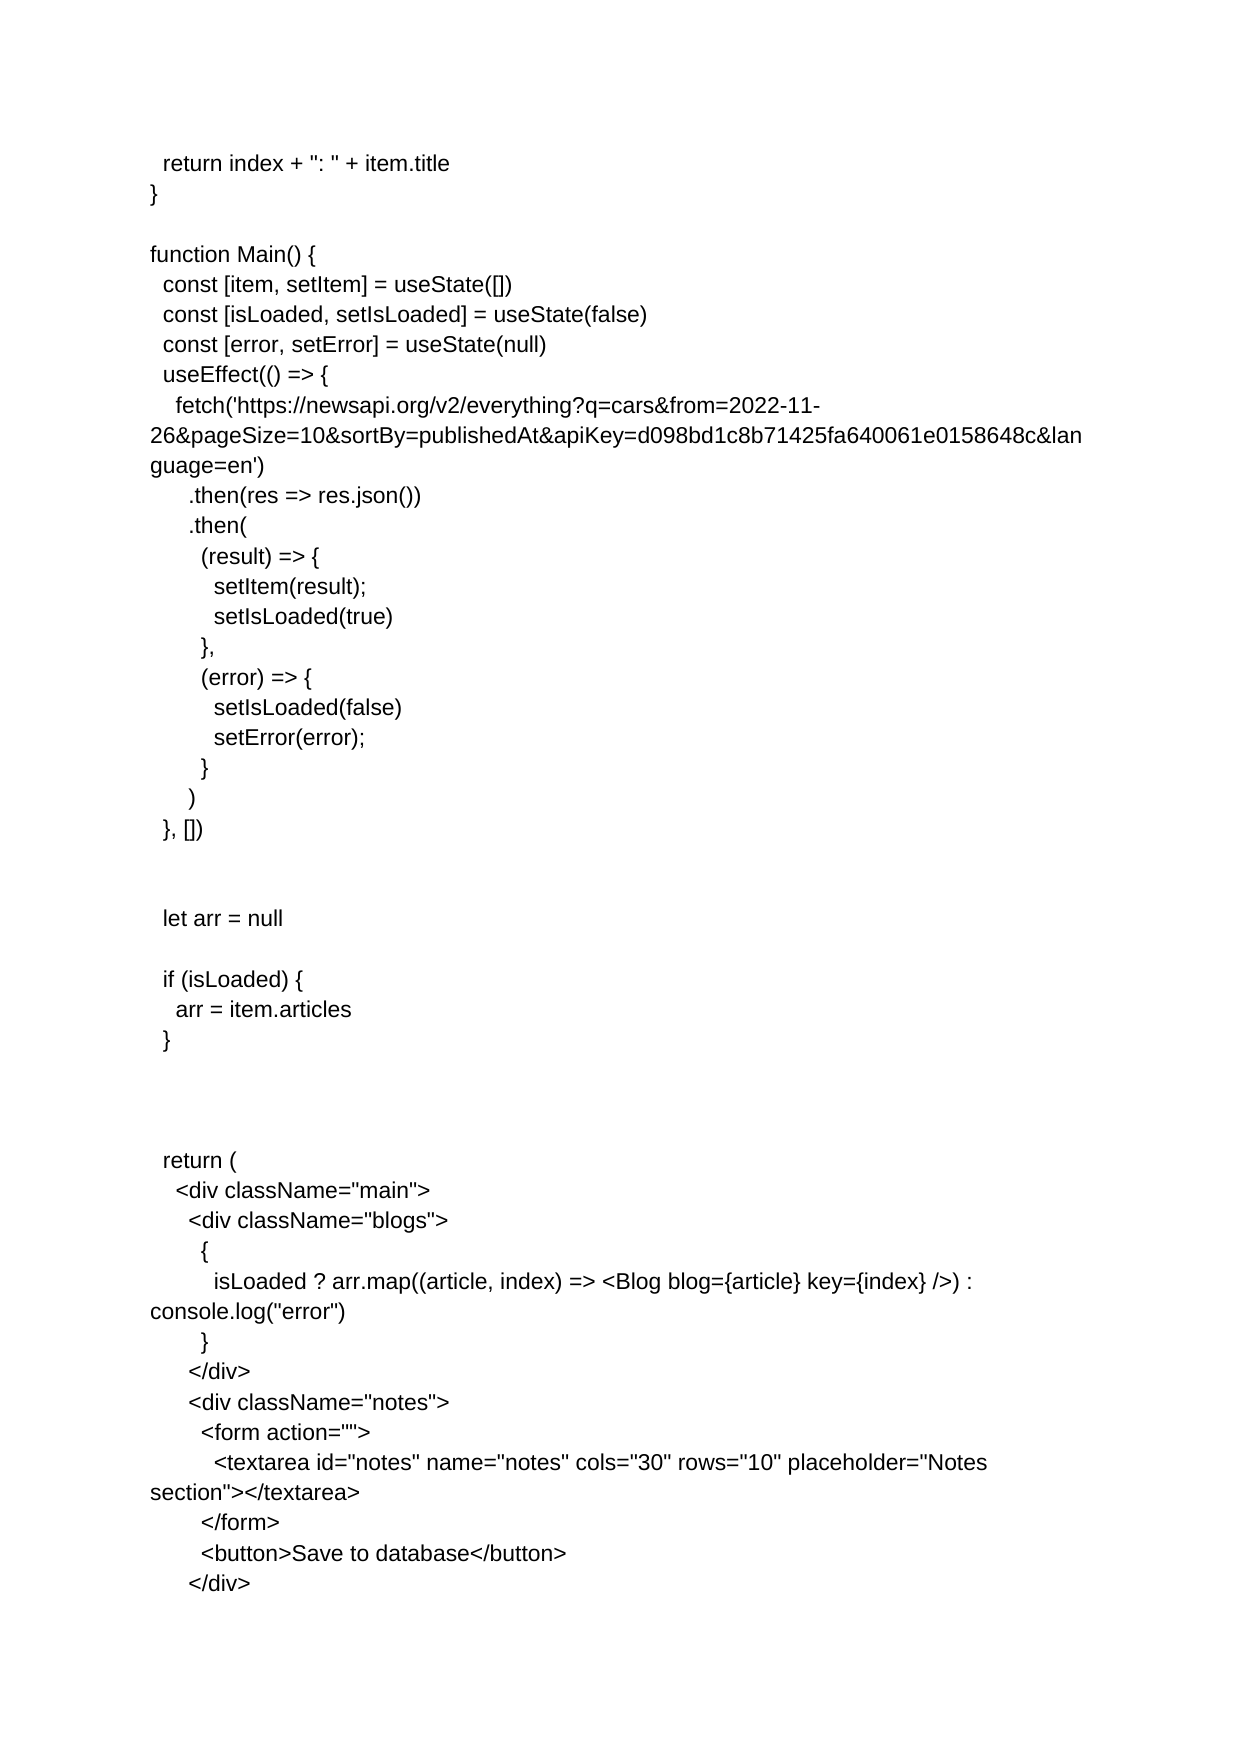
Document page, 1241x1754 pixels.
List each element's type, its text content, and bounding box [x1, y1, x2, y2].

text { [150, 1237, 1090, 1264]
text <button>Save to database</button> [150, 1539, 1090, 1566]
text setIsLoaded(false) [150, 694, 1090, 720]
text setItem(result); [150, 573, 1090, 599]
text <textarea id="notes" name="notes" cols="30" rows="10" placeholder="Notes section"></textarea> [150, 1449, 1090, 1506]
text ) [150, 784, 1090, 811]
text </div> [150, 1358, 1090, 1385]
text } [150, 1026, 1090, 1052]
text const [isLoaded, setIsLoaded] = useState(false) [150, 301, 1090, 327]
text .then( [150, 512, 1090, 539]
text <form action=""> [150, 1419, 1090, 1445]
text <div className="blogs"> [150, 1207, 1090, 1234]
text setIsLoaded(true) [150, 603, 1090, 629]
text return index + ": " + item.title [150, 150, 1090, 176]
text arr = item.articles [150, 996, 1090, 1022]
text fetch('https://newsapi.org/v2/everything?q=cars&from=2022-11-26&pageSize=10&sortBy=publishedAt&apiKey=d098bd1c8b71425fa640061e0158648c&language=en') [150, 392, 1090, 478]
text const [error, setError] = useState(null) [150, 331, 1090, 358]
text </form> [150, 1509, 1090, 1536]
text <div className="main"> [150, 1177, 1090, 1203]
text .then(res => res.json()) [150, 482, 1090, 509]
text const [item, setItem] = useState([]) [150, 271, 1090, 297]
text let arr = null [150, 905, 1090, 932]
text } [150, 180, 1090, 207]
text useEffect(() => { [150, 361, 1090, 388]
text (result) => { [150, 543, 1090, 569]
text <div className="notes"> [150, 1388, 1090, 1415]
text } [150, 754, 1090, 781]
text return ( [150, 1147, 1090, 1173]
text }, [150, 633, 1090, 660]
text function Main() { [150, 241, 1090, 267]
text isLoaded ? arr.map((article, index) => <Blog blog={article} key={index} />) : console.log("error") [150, 1268, 1090, 1324]
text } [150, 1328, 1090, 1354]
text (error) => { [150, 663, 1090, 690]
text }, []) [150, 814, 1090, 841]
text if (isLoaded) { [150, 966, 1090, 992]
text </div> [150, 1570, 1090, 1596]
text setError(error); [150, 724, 1090, 750]
